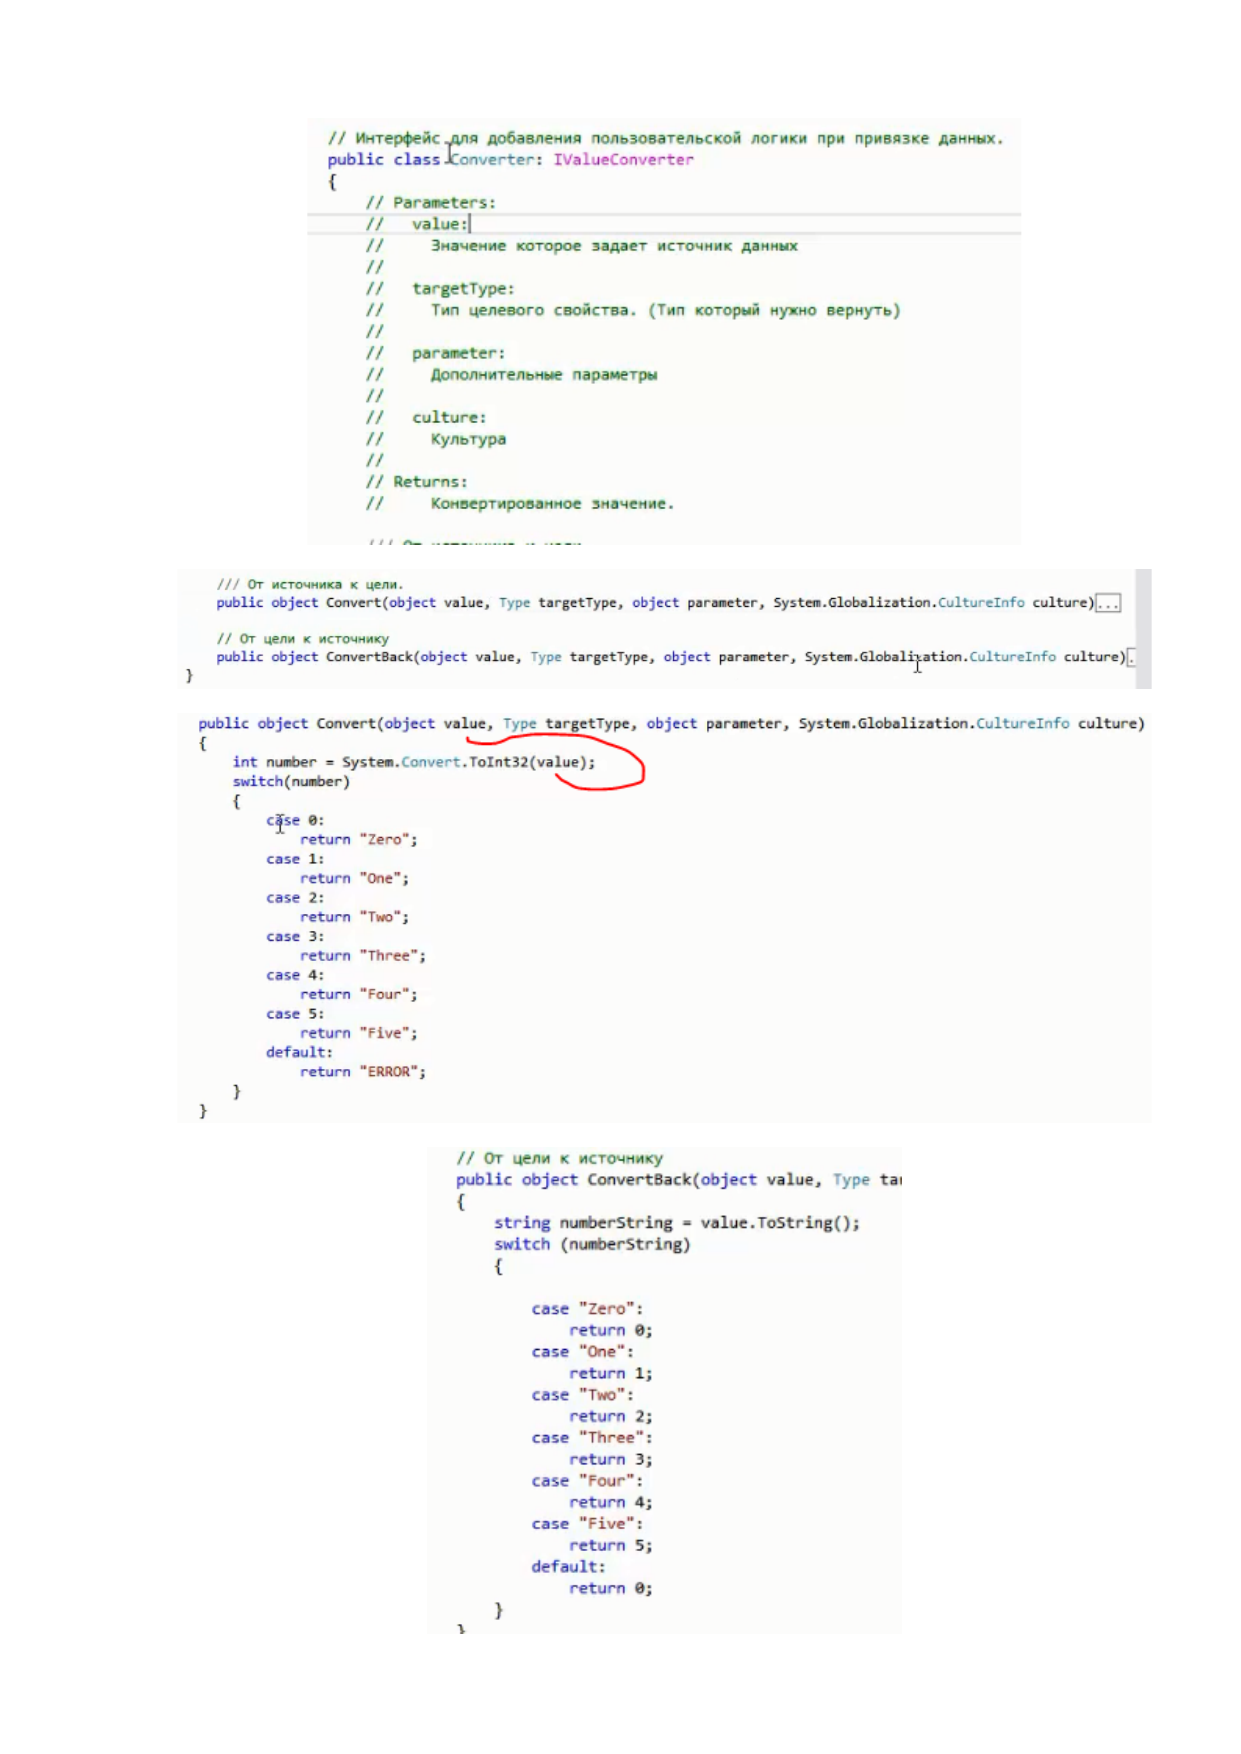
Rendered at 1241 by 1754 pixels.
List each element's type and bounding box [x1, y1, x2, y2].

picture [307, 118, 1022, 545]
picture [177, 569, 1152, 689]
picture [427, 1147, 902, 1634]
picture [177, 713, 1152, 1123]
